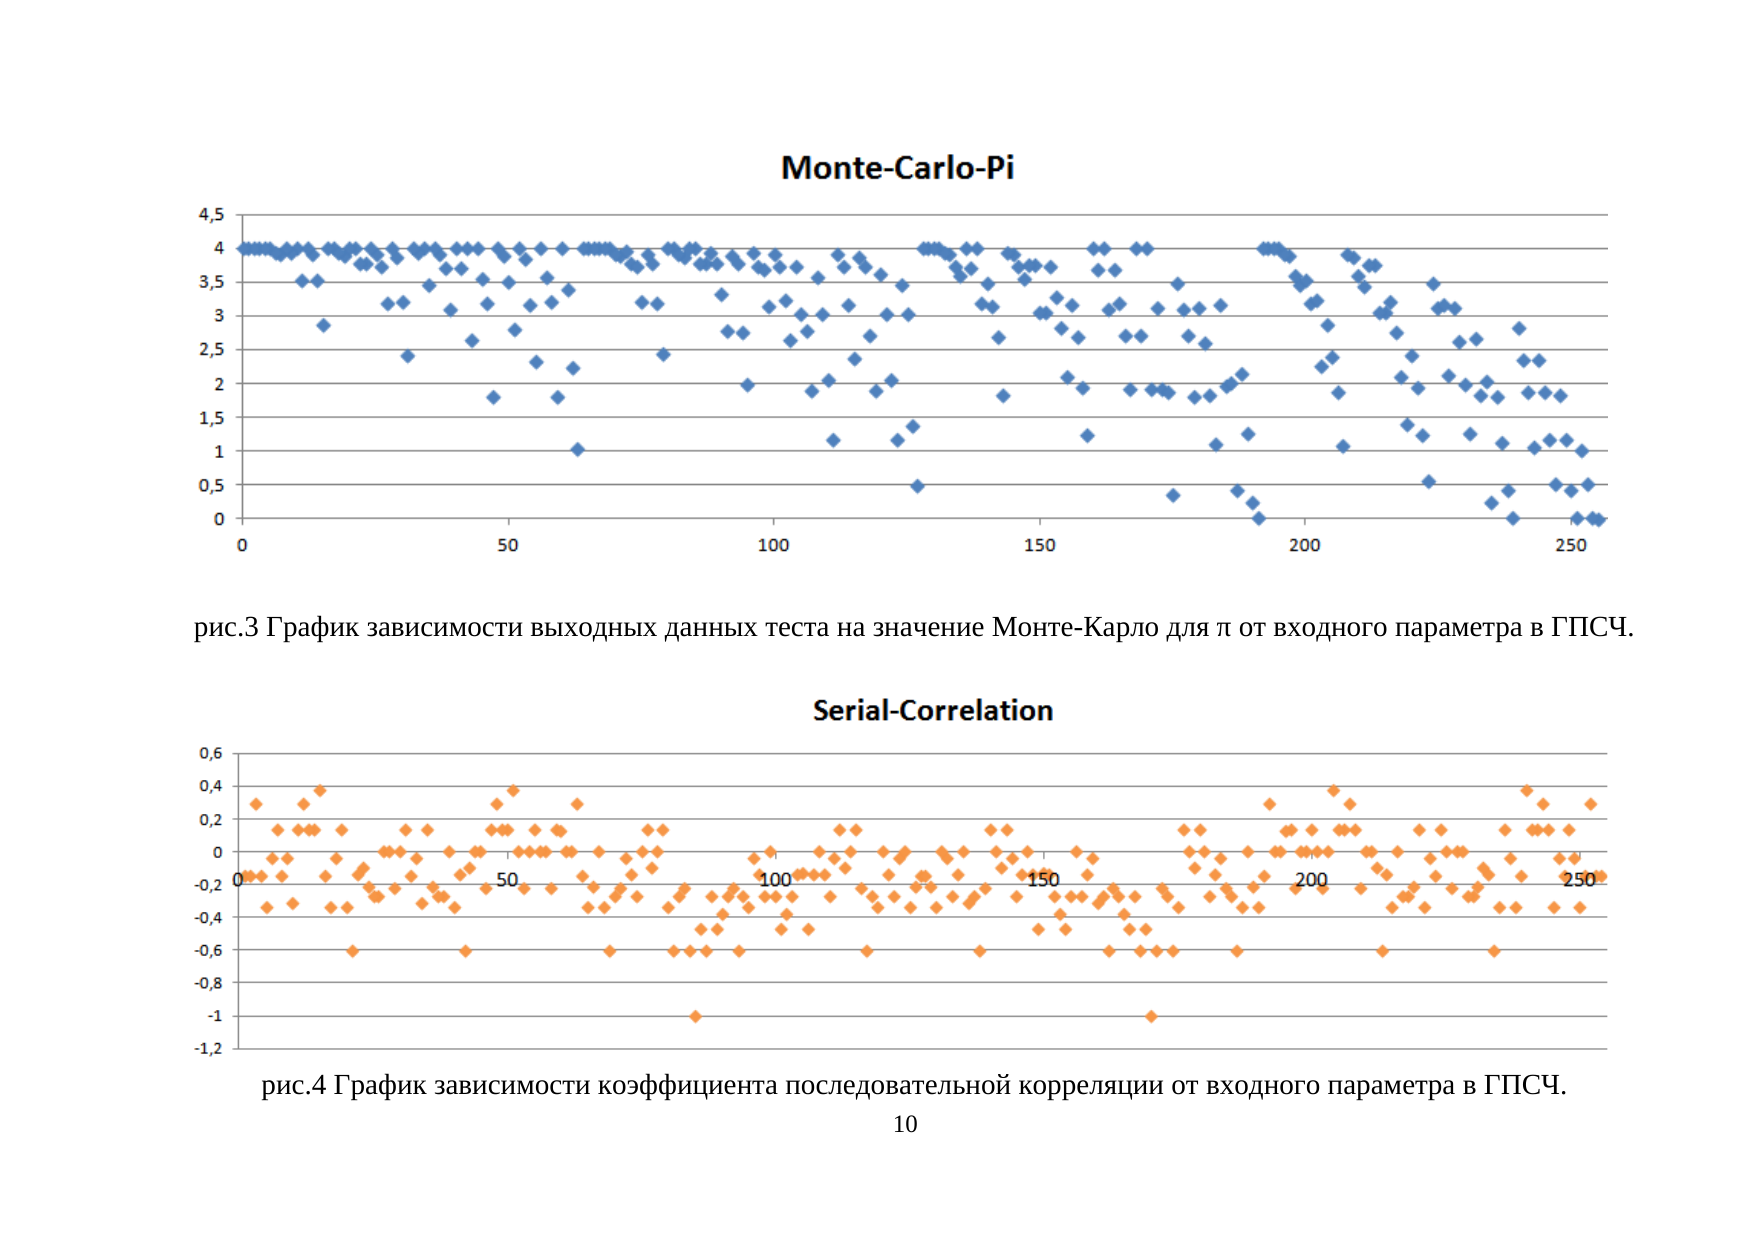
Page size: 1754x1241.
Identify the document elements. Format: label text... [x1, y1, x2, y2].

picture [193, 147, 1608, 556]
text рис.3 График зависимости выходных данных теста на значение Монте-Карло для π от входного параметра в ГПСЧ. [118, 609, 1636, 643]
picture [193, 696, 1608, 1058]
text рис.4 График зависимости коэффициента последовательной корреляции от входного параметра в ГПСЧ. [118, 1067, 1636, 1101]
